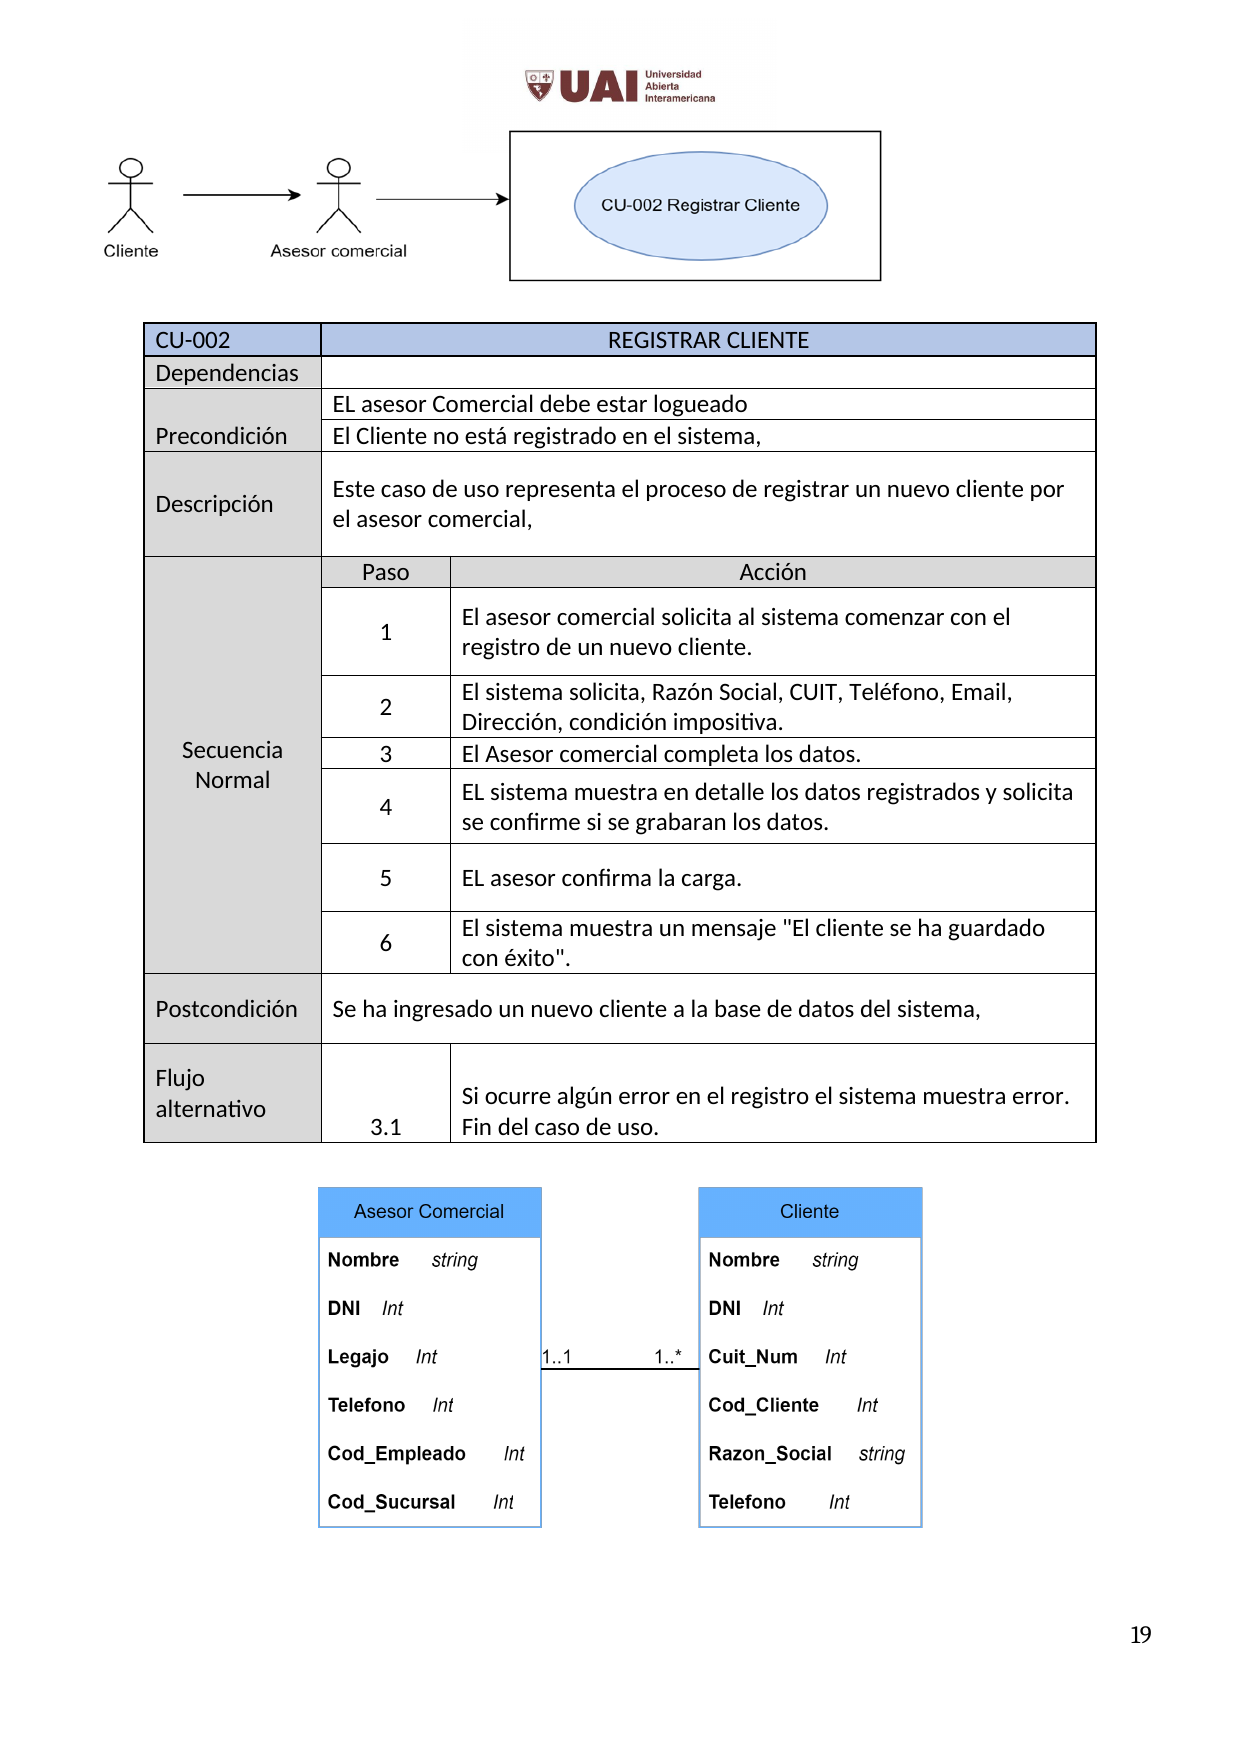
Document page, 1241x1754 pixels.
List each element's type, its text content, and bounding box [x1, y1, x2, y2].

picture [88, 18, 896, 294]
table_cell EL sistema muestra en detalle los datos registrados y solicita se confirme si se grabaran los datos. [451, 769, 1095, 843]
table_header CU-002 [145, 324, 320, 355]
table_cell Descripción [145, 452, 321, 556]
table_cell 1 [322, 588, 450, 674]
table_cell 5 [322, 844, 450, 911]
table_cell Este caso de uso representa el proceso de registrar un nuevo cliente por el asesor comercial, [322, 452, 1095, 556]
table_cell Flujo alternativo [145, 1044, 321, 1142]
table_cell Secuencia Normal [145, 557, 321, 973]
table_cell Si ocurre algún error en el registro el sistema muestra error. Fin del caso de uso. [451, 1044, 1095, 1142]
table_cell Paso [322, 557, 450, 587]
table_cell 6 [322, 912, 450, 973]
table_cell El Asesor comercial completa los datos. [451, 738, 1095, 768]
table_cell Dependencias [145, 357, 321, 387]
table_cell Acción [451, 557, 1095, 587]
table_cell El sistema solicita, Razón Social, CUIT, Teléfono, Email, Dirección, condición impositiva. [451, 676, 1095, 737]
table_cell El sistema muestra un mensaje "El cliente se ha guardado con éxito". [451, 912, 1095, 973]
table_cell Postcondición [145, 974, 321, 1043]
table_cell 4 [322, 769, 450, 843]
table_cell Se ha ingresado un nuevo cliente a la base de datos del sistema, [322, 974, 1095, 1043]
table_header REGISTRAR CLIENTE [322, 324, 1095, 355]
table_cell 3.1 [322, 1044, 450, 1142]
table_cell Precondición [145, 389, 321, 451]
table_cell [322, 357, 1095, 387]
table_cell EL asesor confirma la carga. [451, 844, 1095, 911]
table_cell EL asesor Comercial debe estar logueado [322, 389, 1095, 419]
table_cell El Cliente no está registrado en el sistema, [322, 420, 1095, 451]
table_cell 3 [322, 738, 450, 768]
table_cell 2 [322, 676, 450, 737]
table_cell El asesor comercial solicita al sistema comenzar con el registro de un nuevo cliente. [451, 588, 1095, 674]
picture [302, 1171, 938, 1544]
